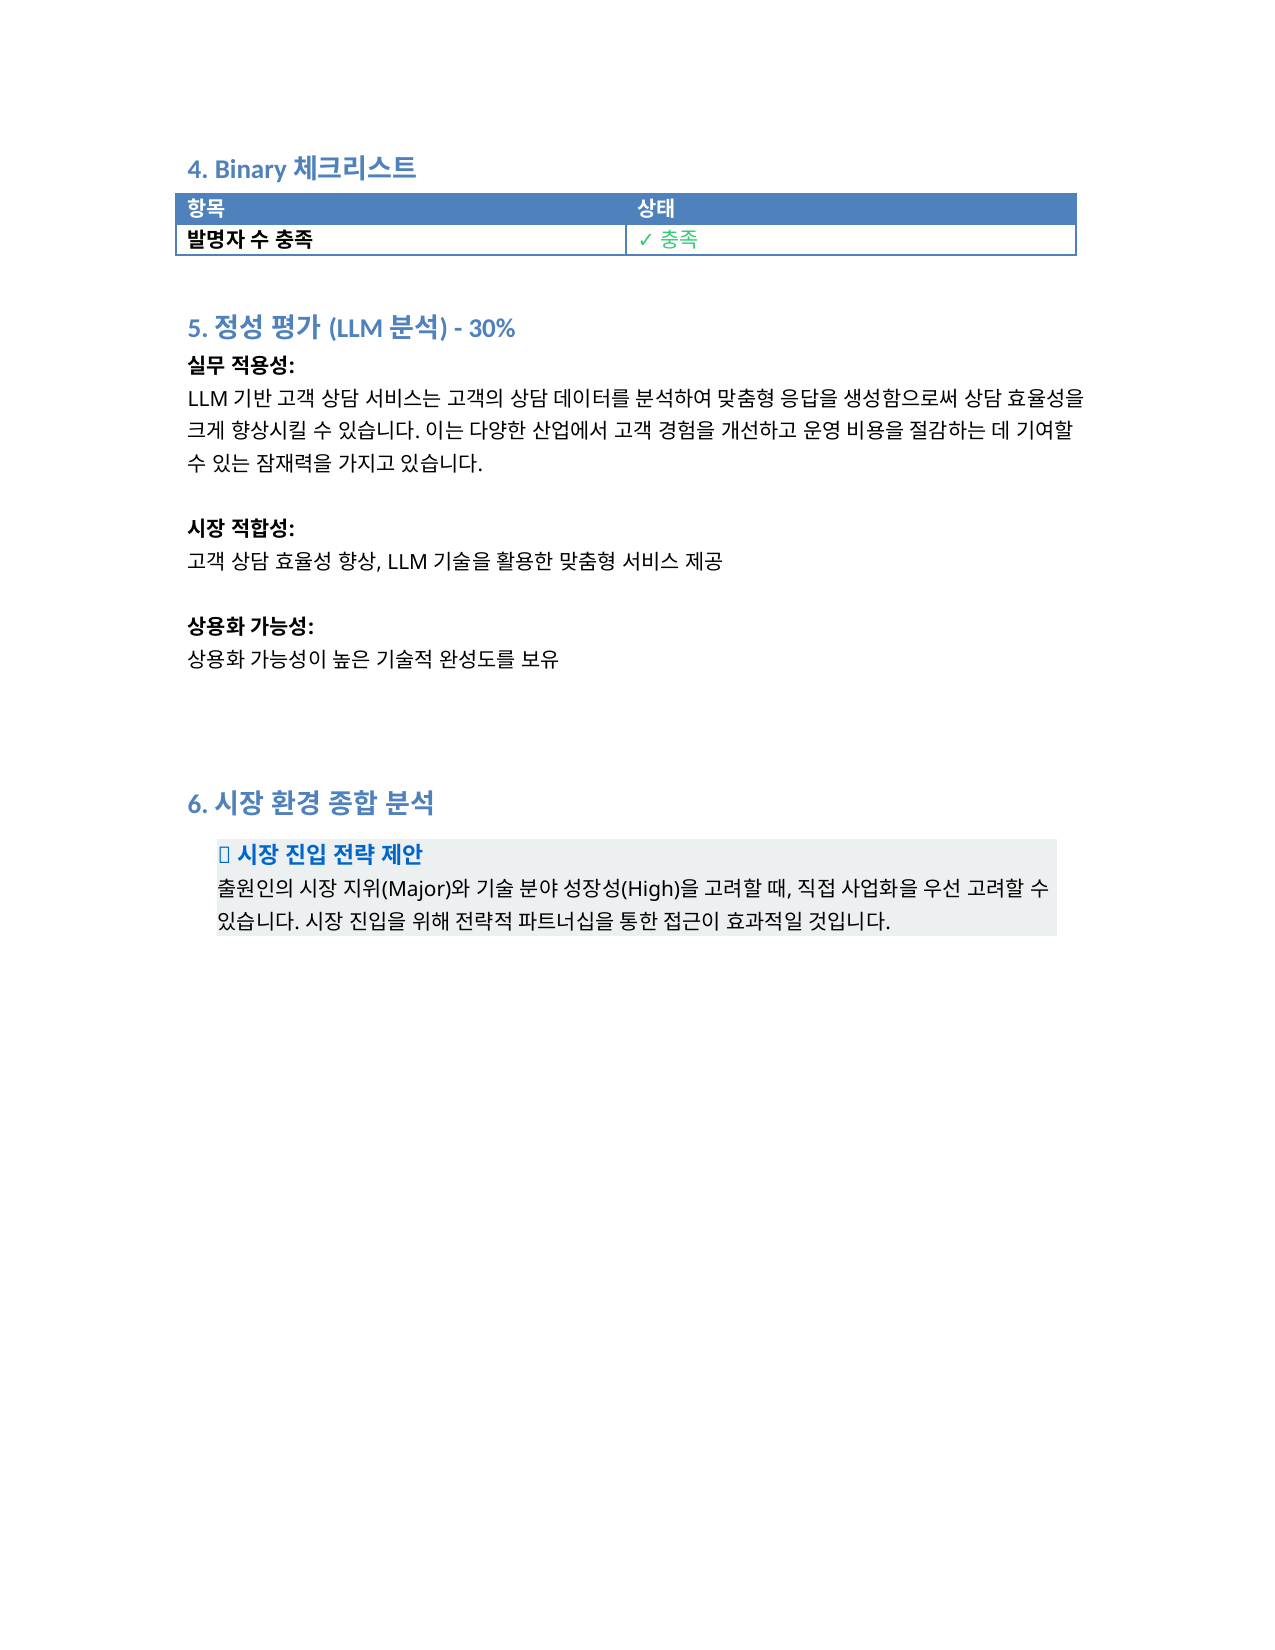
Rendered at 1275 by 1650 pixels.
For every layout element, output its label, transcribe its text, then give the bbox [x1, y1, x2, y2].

text 실무 적용성: LLM 기반 고객 상담 서비스는 고객의 상담 데이터를 분석하여 맞춤형 응답을 생성함으로써 상담 효율성을 크게 향상시킬 수 있습니다. 이는 다양한 산업에서 고객 경험을 개선하고 운영 비용을 절감하는 데 기여할 수 있는 잠재력을 가지고 있습니다. 시장 적합성: 고객 상담 효율성 향상, LLM 기술을 활용한 맞춤형 서비스 제공 상용화 가능성: 상용화 가능성이 높은 기술적 완성도를 보유 [187, 351, 1087, 706]
subtitle 6. 시장 환경 종합 분석 [187, 784, 1087, 821]
table_header 항목 [177, 195, 626, 223]
text 💡 시장 진입 전략 제안 출원인의 시장 지위(Major)와 기술 분야 성장성(High)을 고려할 때, 직접 사업화을 우선 고려할 수 있습니다. 시장 진입을 위해 전략적 파트너십을 통한 접근이 효과적일 것입니다. [217, 839, 1057, 936]
table_cell ✓ 충족 [627, 225, 1075, 253]
subtitle 4. Binary 체크리스트 [187, 150, 1087, 187]
table_cell 발명자 수 충족 [177, 225, 625, 253]
table_header 상태 [626, 195, 1075, 223]
subtitle 5. 정성 평가 (LLM 분석) - 30% [187, 309, 1087, 346]
